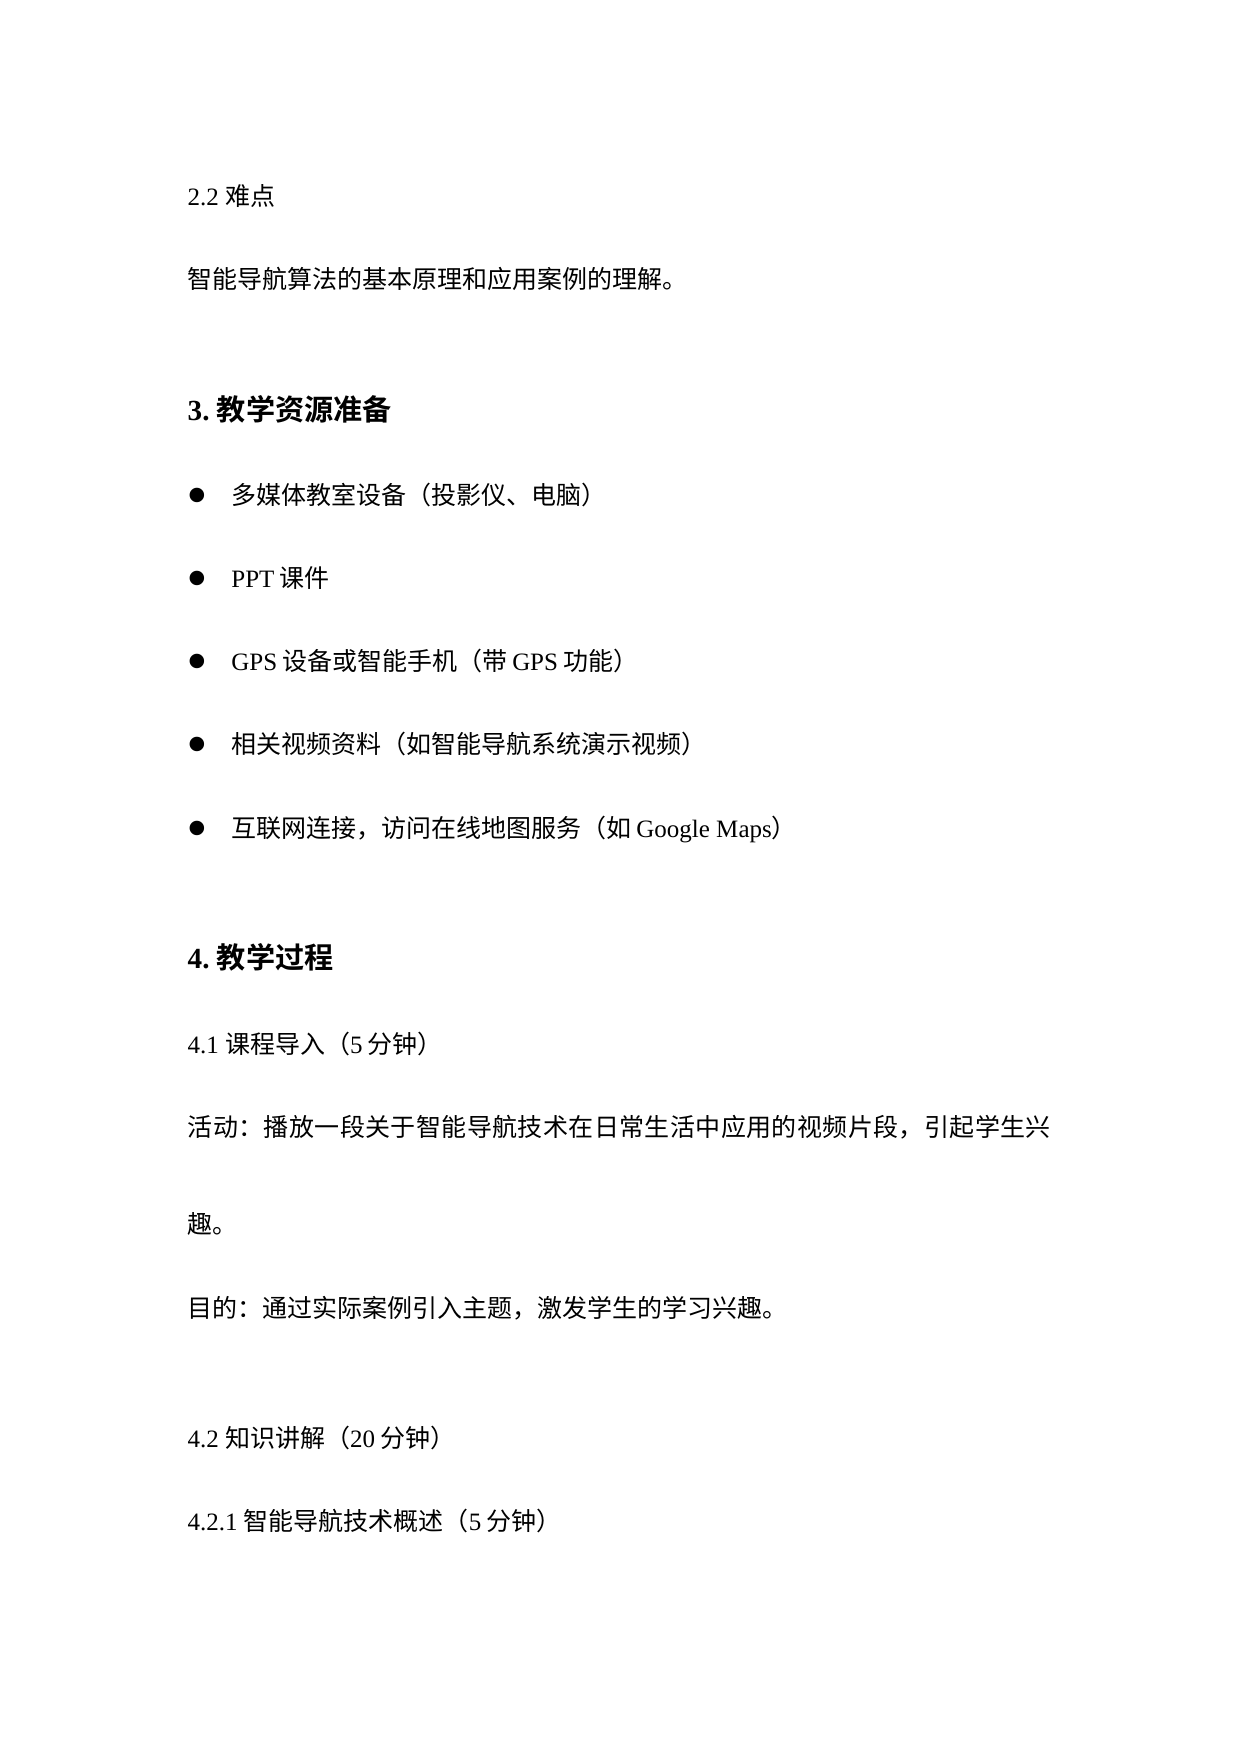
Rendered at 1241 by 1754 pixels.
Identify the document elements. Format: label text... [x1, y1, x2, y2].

text 活动：播放一段关于智能导航技术在日常生活中应用的视频片段，引起学生兴趣。 [187, 1093, 1053, 1256]
list PPT课件 [187, 544, 1053, 609]
list 相关视频资料（如智能导航系统演示视频） [187, 711, 1053, 776]
text 智能导航算法的基本原理和应用案例的理解。 [187, 245, 1053, 310]
list GPS设备或智能手机（带GPS功能） [187, 627, 1053, 692]
list 多媒体教室设备（投影仪、电脑） [187, 461, 1053, 526]
text 目的：通过实际案例引入主题，激发学生的学习兴趣。 [187, 1274, 1053, 1339]
list 互联网连接，访问在线地图服务（如Google Maps） [187, 794, 1053, 859]
text 4.1 课程导入（5分钟） [187, 1010, 1053, 1075]
text 4. 教学过程 [187, 924, 1053, 989]
text 4.2 知识讲解（20分钟） [187, 1404, 1053, 1469]
text 2.2 难点 [187, 162, 1053, 227]
text 3. 教学资源准备 [187, 375, 1053, 440]
text 4.2.1 智能导航技术概述（5分钟） [187, 1487, 1053, 1552]
